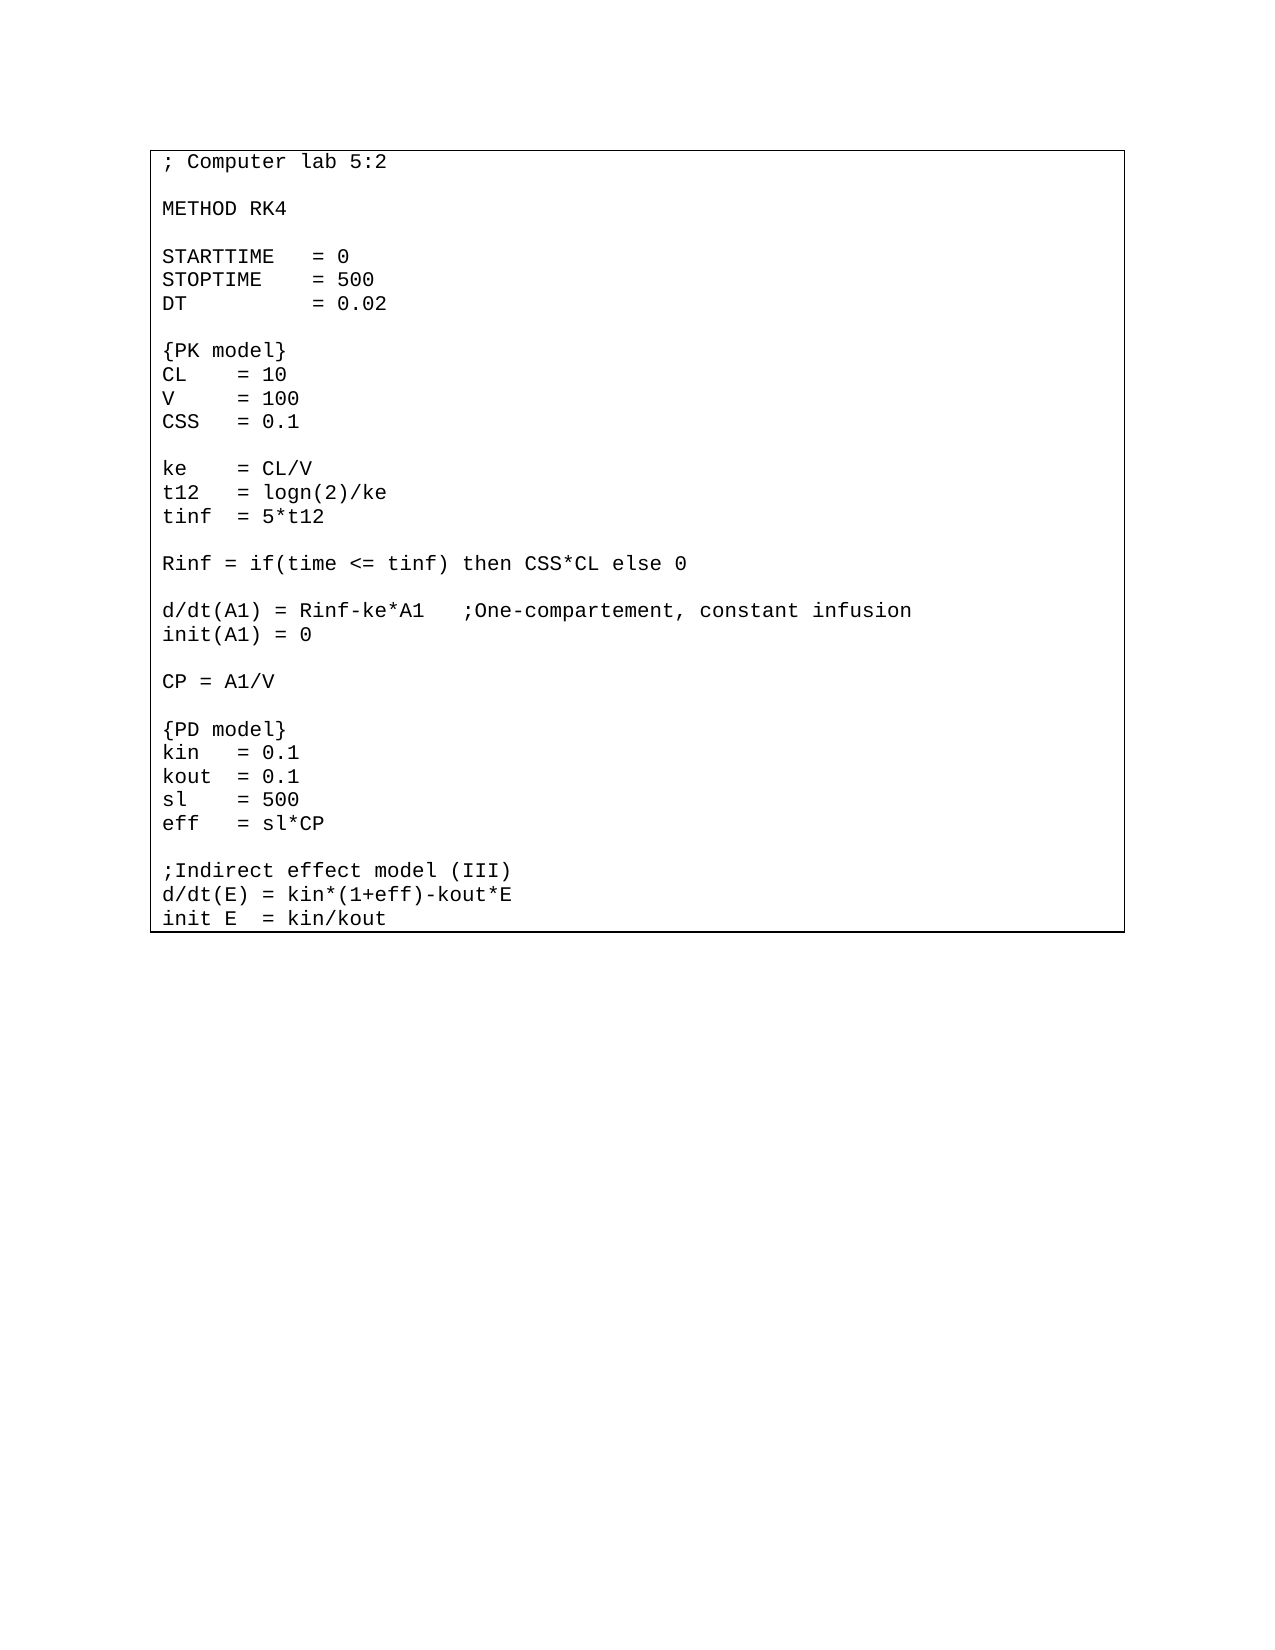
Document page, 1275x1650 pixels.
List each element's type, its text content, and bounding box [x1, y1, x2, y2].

table_header ; Computer lab 5:2 METHOD RK4 STARTTIME = 0 STOPTIME = 500 DT = 0.02 {PK model} CL = 10 V = 100 CSS = 0.1 ke = CL/V t12 = logn(2)/ke tinf = 5*t12 Rinf = if(time <= tinf) then CSS*CL else 0 d/dt(A1) = Rinf-ke*A1 ;One-compartement, constant infusion init(A1) = 0 CP = A1/V {PD model} kin = 0.1 kout = 0.1 sl = 500 eff = sl*CP ;Indirect effect model (III) d/dt(E) = kin*(1+eff)-kout*E init E = kin/kout [151, 151, 1124, 931]
